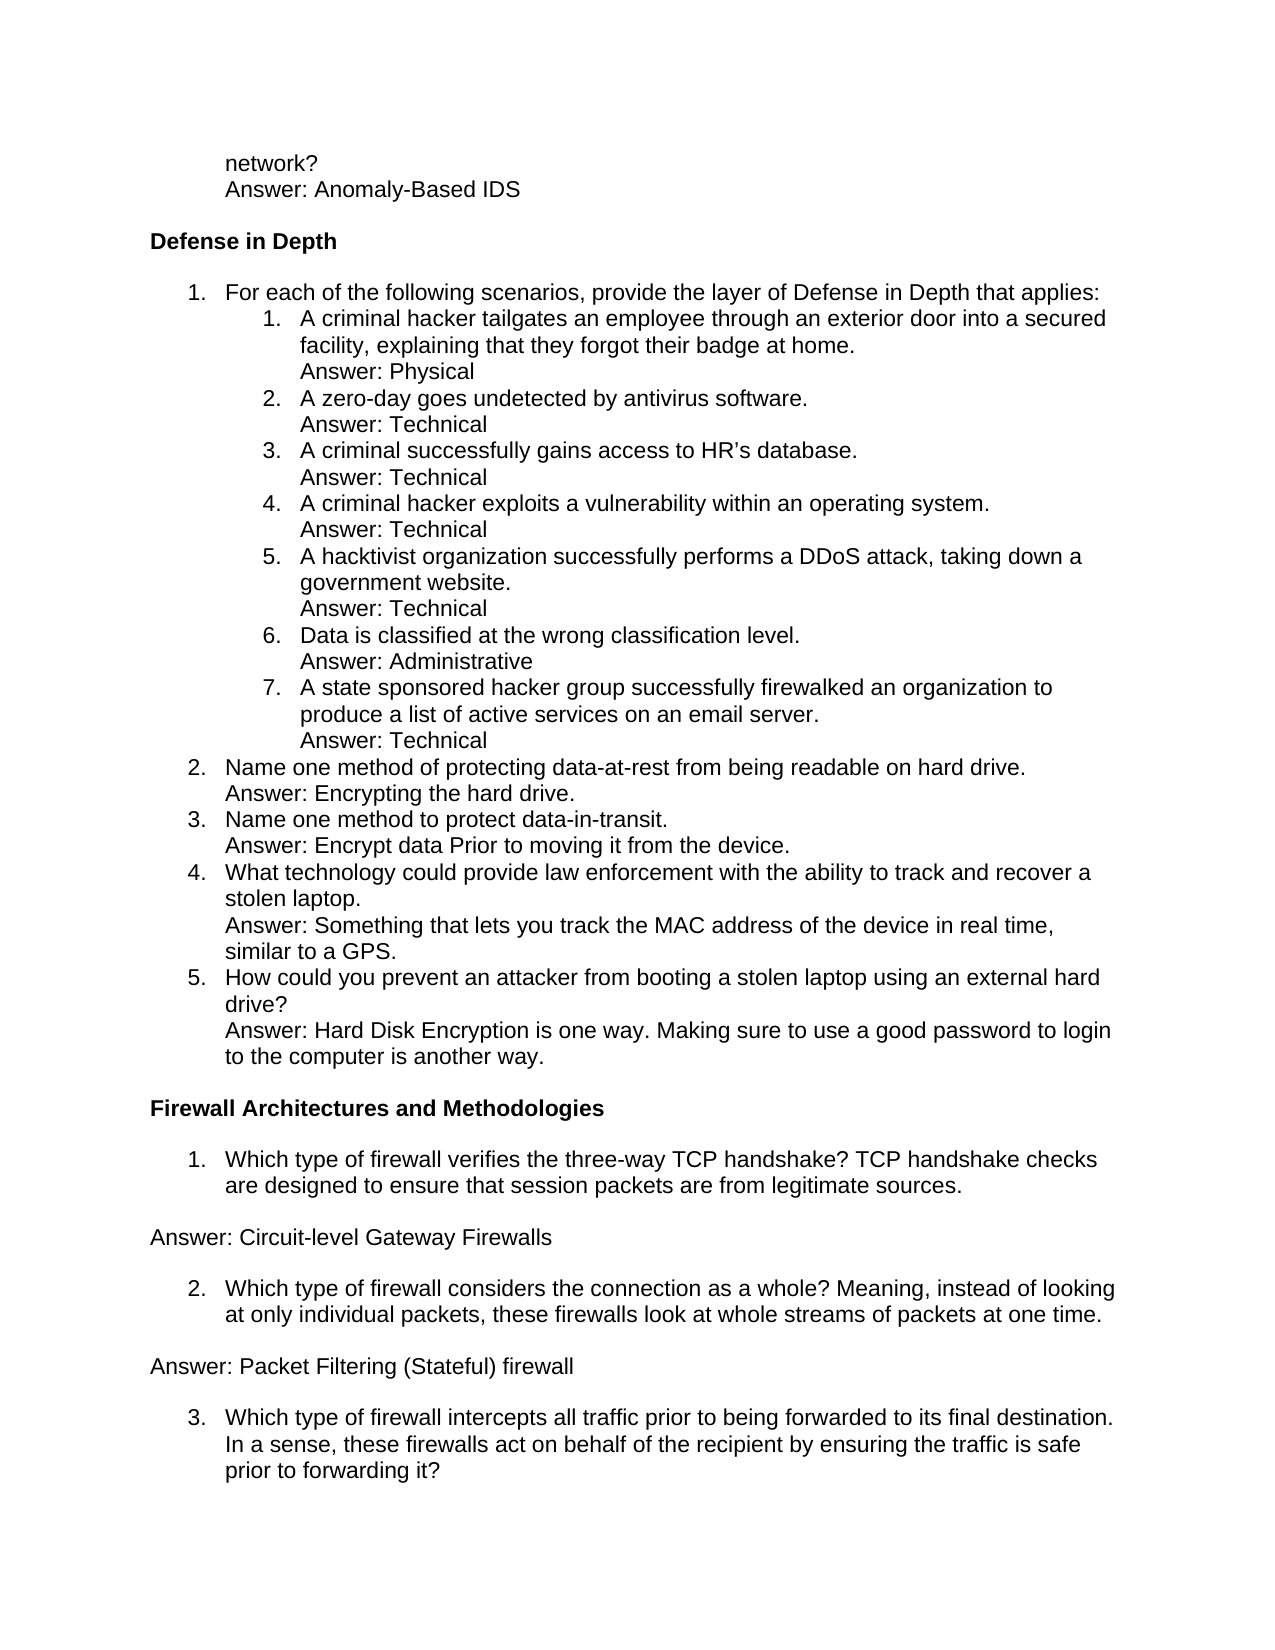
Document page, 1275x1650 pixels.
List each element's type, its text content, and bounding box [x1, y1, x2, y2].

subtitle Firewall Architectures and Methodologies [150, 1095, 1125, 1121]
list Which type of firewall considers the connection as a whole? Meaning, instead of looking at only individual packets, these firewalls look at whole streams of packets at one time. [187, 1275, 1125, 1328]
list A state sponsored hacker group successfully firewalked an organization to produce a list of active services on an email server. Answer: Technical [262, 674, 1125, 753]
list What technology could provide law enforcement with the ability to track and recover a stolen laptop. Answer: Something that lets you track the MAC address of the device in real time, similar to a GPS. [187, 859, 1125, 964]
list For each of the following scenarios, provide the layer of Defense in Depth that applies: [187, 279, 1125, 305]
list Name one method to protect data-in-transit. Answer: Encrypt data Prior to moving it from the device. [187, 806, 1125, 859]
list A criminal hacker exploits a vulnerability within an operating system. Answer: Technical [262, 490, 1125, 543]
text Answer: Circuit-level Gateway Firewalls [150, 1224, 1125, 1250]
list A criminal successfully gains access to HR’s database. Answer: Technical [262, 437, 1125, 490]
list Name one method of protecting data-at-rest from being readable on hard drive. Answer: Encrypting the hard drive. [187, 753, 1125, 806]
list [187, 150, 1125, 203]
list A criminal hacker tailgates an employee through an exterior door into a secured facility, explaining that they forgot their badge at home. Answer: Physical [262, 305, 1125, 384]
list A hacktivist organization successfully performs a DDoS attack, taking down a government website. Answer: Technical [262, 543, 1125, 622]
list A zero-day goes undetected by antivirus software. Answer: Technical [262, 384, 1125, 437]
list Which type of firewall intercepts all traffic prior to being forwarded to its final destination. In a sense, these firewalls act on behalf of the recipient by ensuring the traffic is safe prior to forwarding it? [187, 1404, 1125, 1483]
text Answer: Packet Filtering (Stateful) firewall [150, 1353, 1125, 1379]
list Which type of firewall verifies the three-way TCP handshake? TCP handshake checks are designed to ensure that session packets are from legitimate sources. [187, 1146, 1125, 1199]
subtitle Defense in Depth [150, 228, 1125, 254]
list Data is classified at the wrong classification level. Answer: Administrative [262, 622, 1125, 674]
list How could you prevent an attacker from booting a stolen laptop using an external hard drive? Answer: Hard Disk Encryption is one way. Making sure to use a good password to login to the computer is another way. [187, 964, 1125, 1070]
